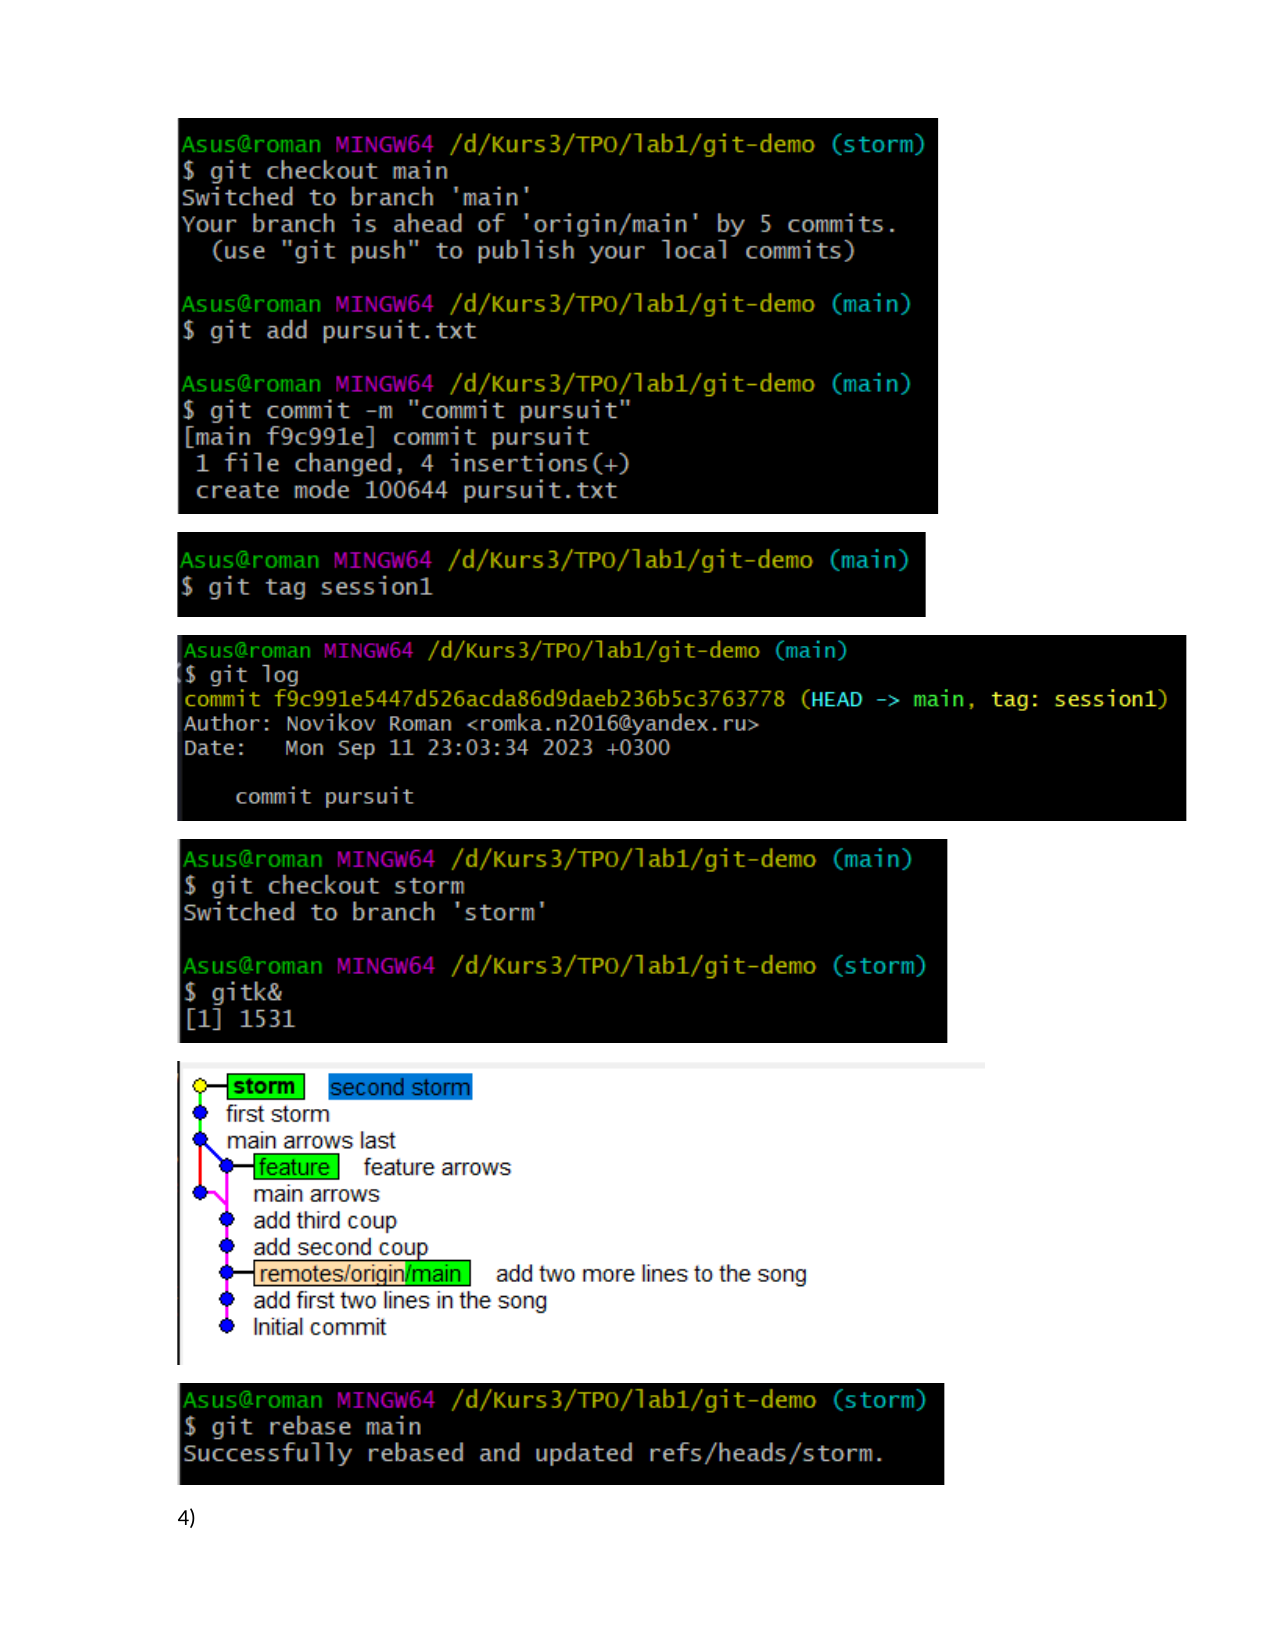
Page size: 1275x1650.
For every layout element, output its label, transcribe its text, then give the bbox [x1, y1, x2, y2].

picture [177, 839, 948, 1043]
picture [177, 1383, 945, 1485]
text 4) [177, 1503, 1186, 1532]
picture [177, 118, 939, 514]
picture [177, 532, 926, 617]
picture [177, 1061, 985, 1365]
picture [177, 635, 1187, 821]
